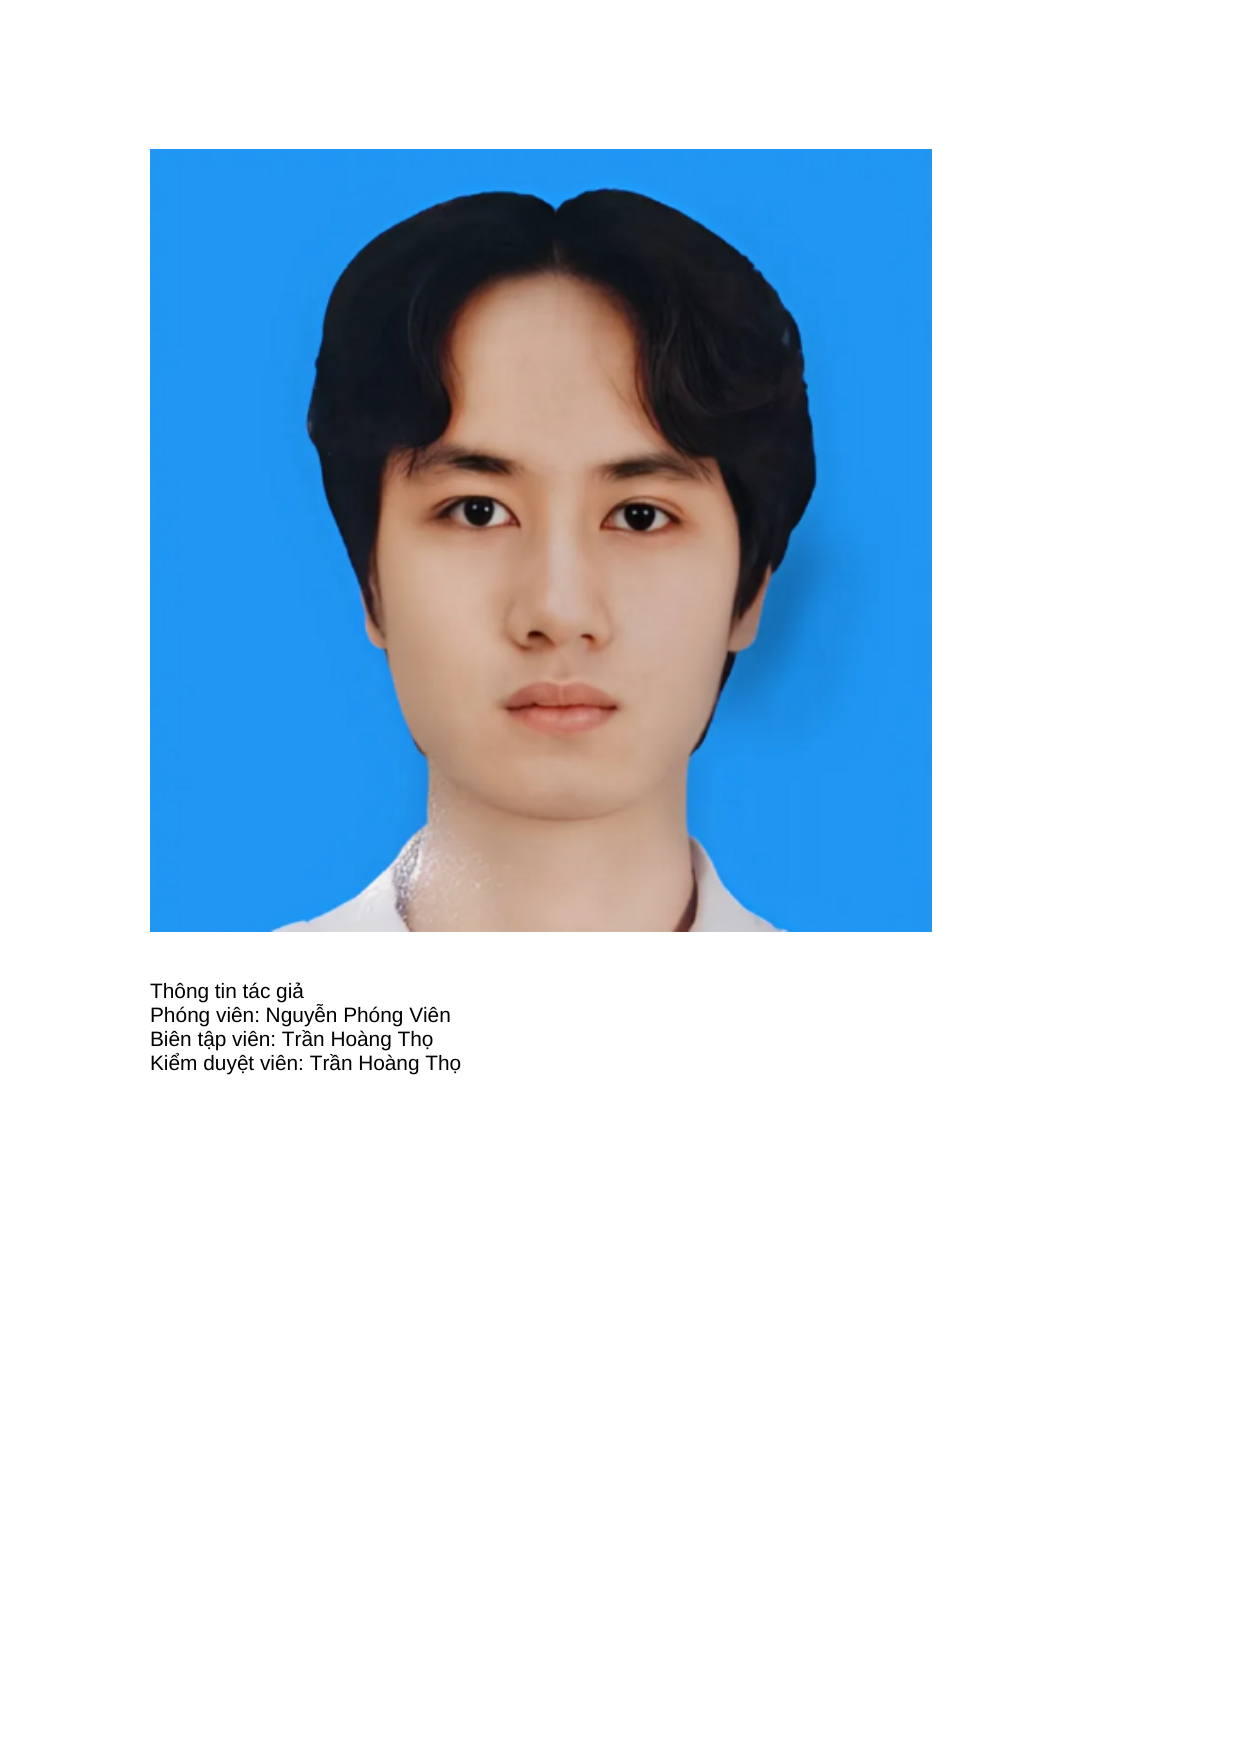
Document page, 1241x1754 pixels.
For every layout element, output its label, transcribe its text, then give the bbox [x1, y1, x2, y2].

text Biên tập viên: Trần Hoàng Thọ [150, 1027, 1090, 1051]
text Thông tin tác giả [150, 979, 1090, 1003]
text Phóng viên: Nguyễn Phóng Viên [150, 1003, 1090, 1027]
picture [150, 149, 932, 932]
text Kiểm duyệt viên: Trần Hoàng Thọ [150, 1051, 1090, 1075]
